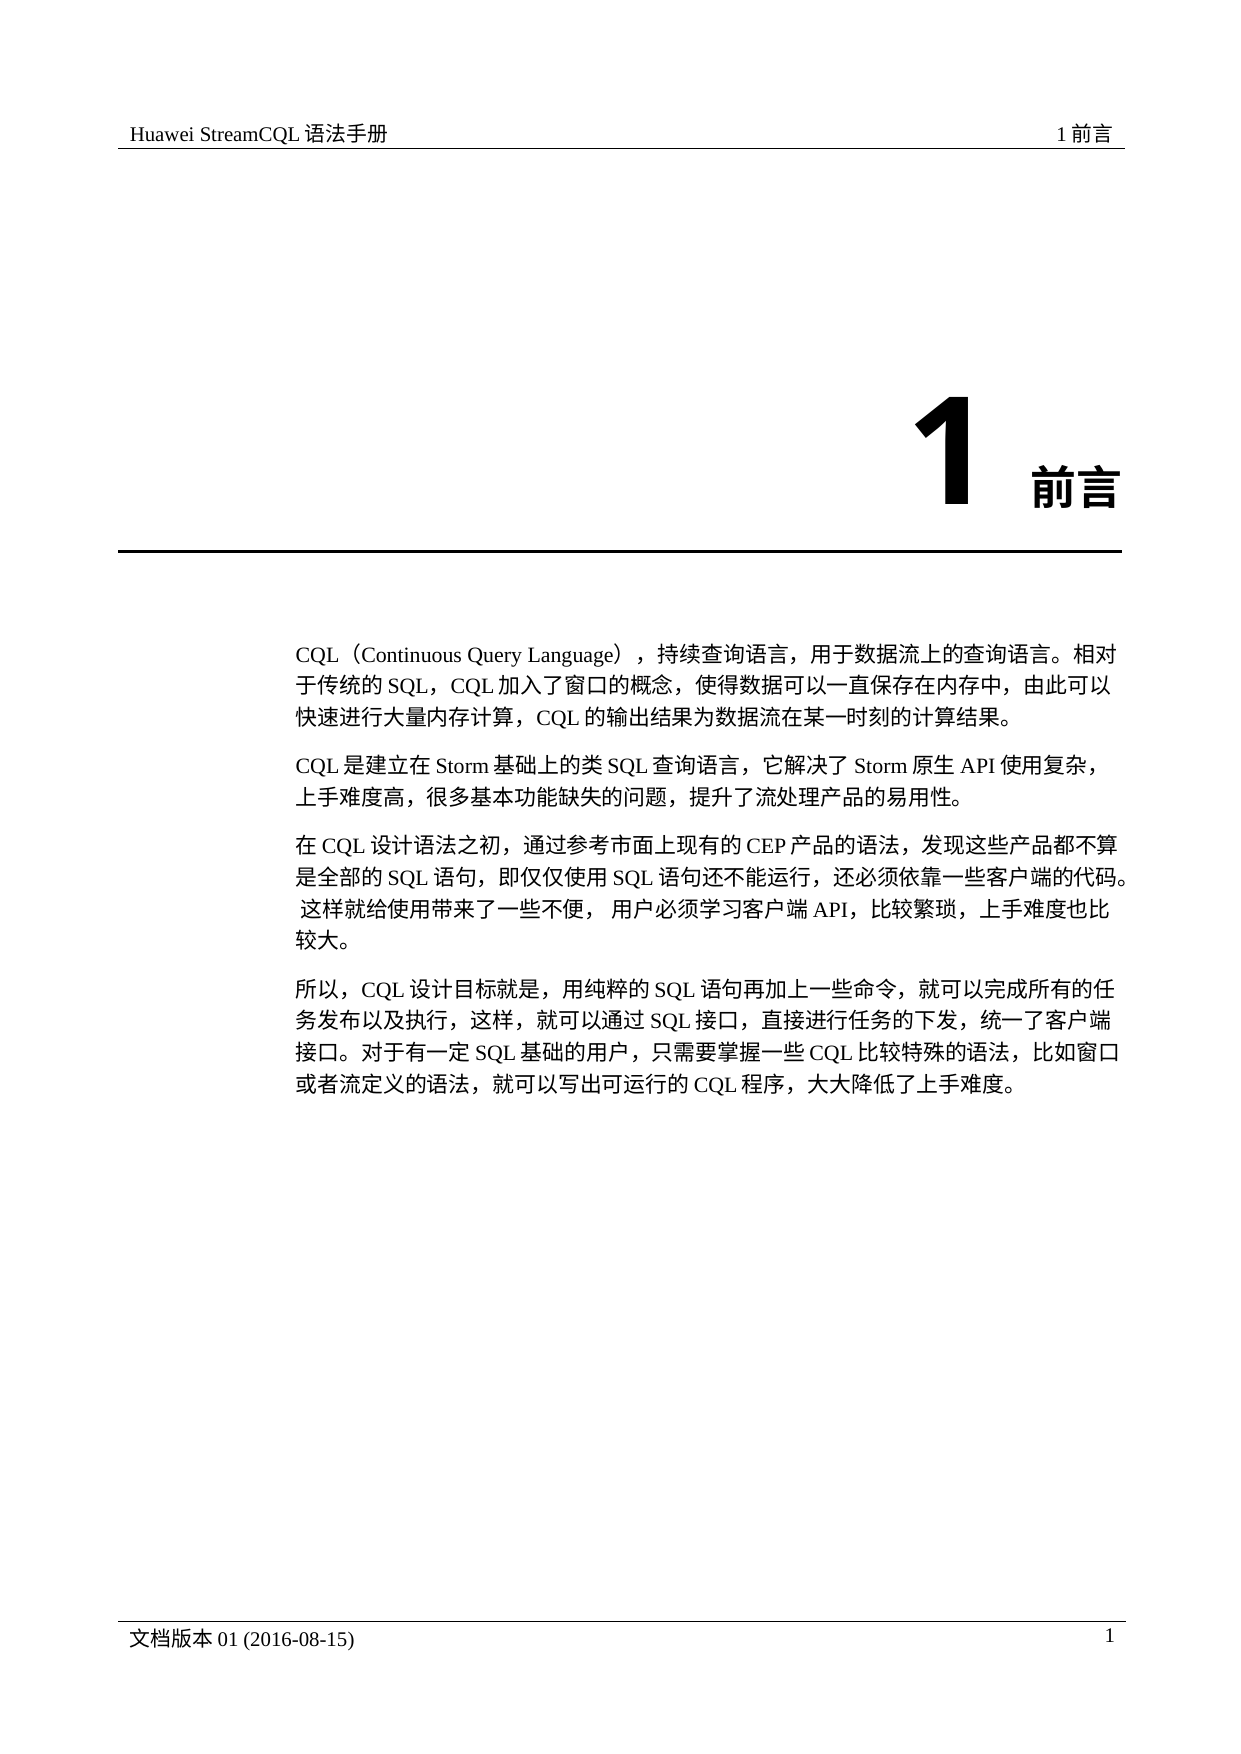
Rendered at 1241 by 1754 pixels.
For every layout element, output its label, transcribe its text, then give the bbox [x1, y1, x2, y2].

text 所以，CQL设计目标就是，用纯粹的SQL语句再加上一些命令，就可以完成所有的任务发布以及执行，这样，就可以通过SQL接口，直接进行任务的下发，统一了客户端接口。对于有一定SQL基础的用户，只需要掌握一些CQL比较特殊的语法，比如窗口或者流定义的语法，就可以写出可运行的CQL程序，大大降低了上手难度。 [295, 972, 1122, 1098]
text 在CQL设计语法之初，通过参考市面上现有的CEP产品的语法，发现这些产品都不算是全部的SQL语句，即仅仅使用SQL语句还不能运行，还必须依靠一些客户端的代码。 这样就给使用带来了一些不便， 用户必须学习客户端API，比较繁琐，上手难度也比较大。 [295, 828, 1122, 955]
text CQL是建立在Storm基础上的类SQL查询语言，它解决了Storm原生API使用复杂，上手难度高，很多基本功能缺失的问题，提升了流处理产品的易用性。 [295, 748, 1122, 812]
text CQL（Continuous Query Language），持续查询语言，用于数据流上的查询语言。相对于传统的SQL，CQL加入了窗口的概念，使得数据可以一直保存在内存中，由此可以快速进行大量内存计算，CQL的输出结果为数据流在某一时刻的计算结果。 [295, 637, 1122, 732]
subtitle 前言 [118, 344, 1122, 550]
